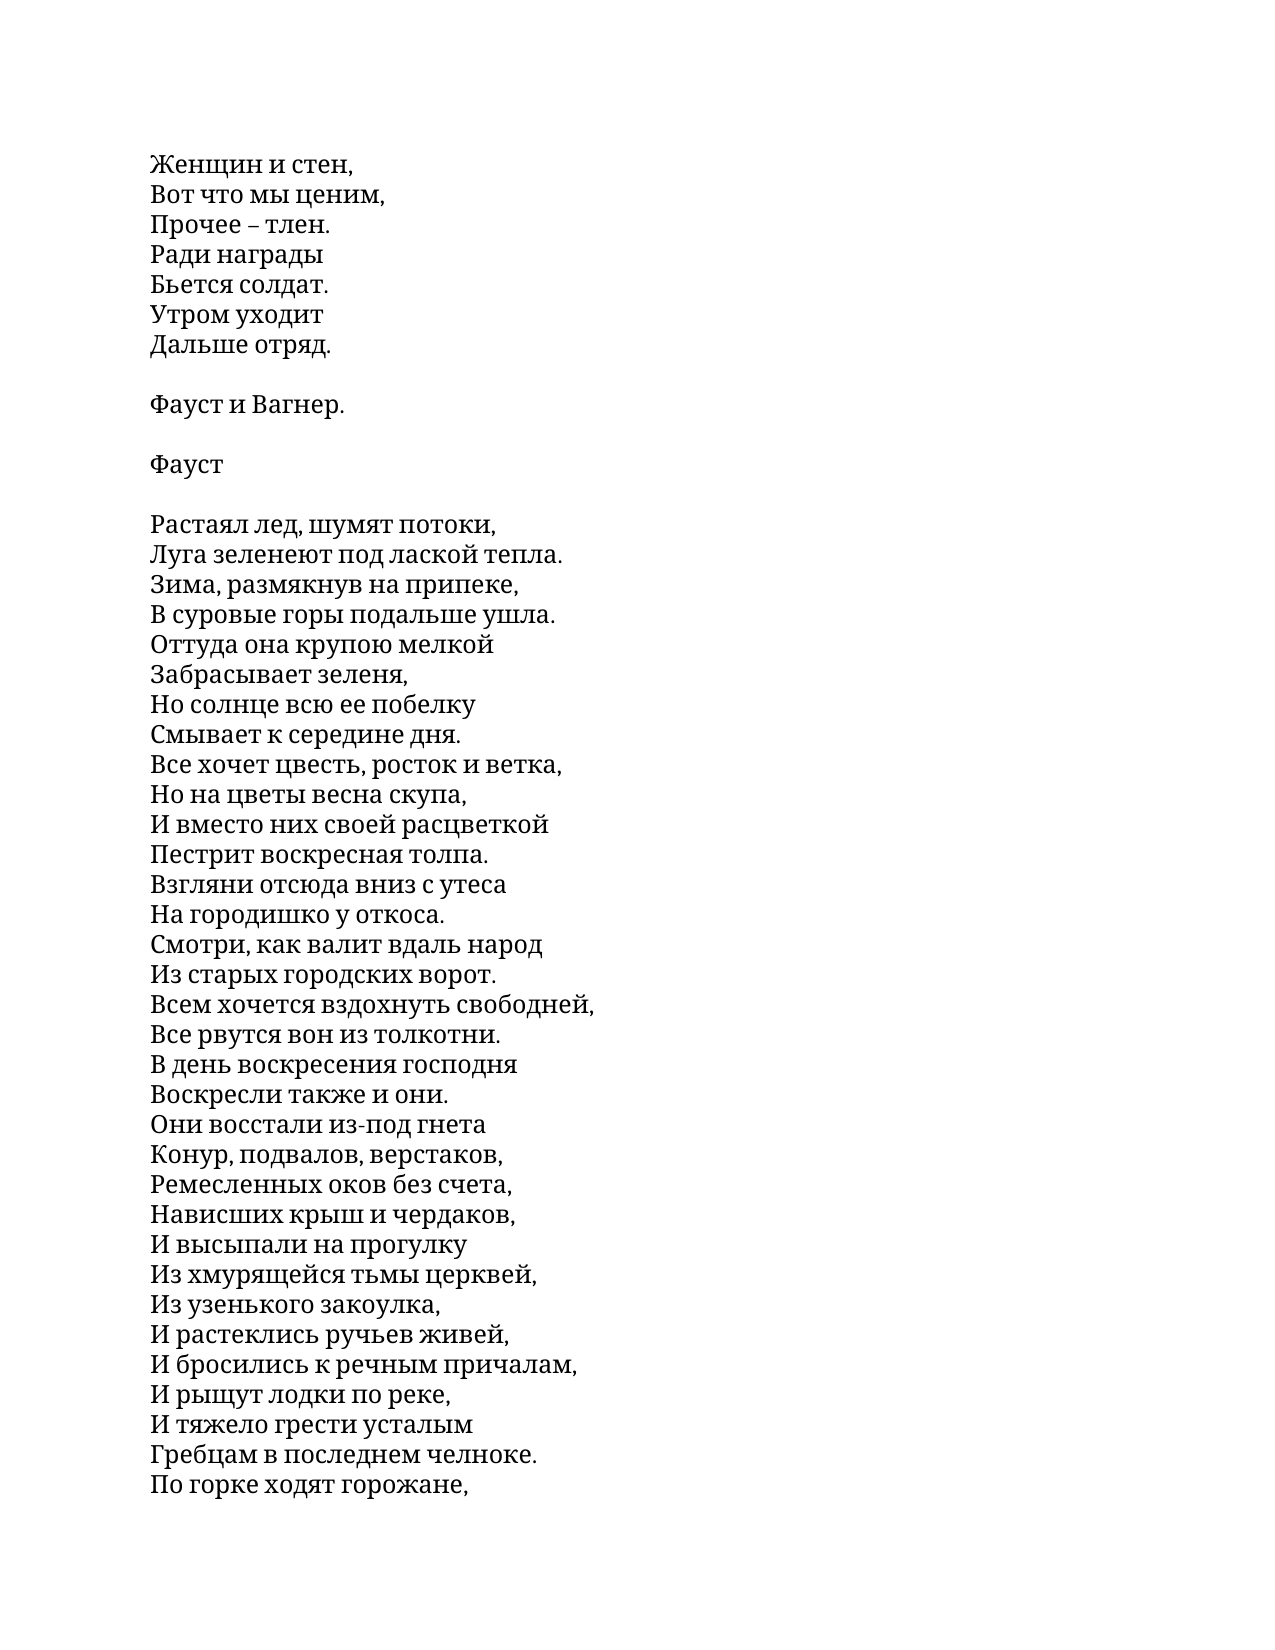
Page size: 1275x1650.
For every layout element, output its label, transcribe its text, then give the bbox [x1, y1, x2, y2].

text Но солнце всю ее побелку [150, 690, 1125, 720]
text На городишко у откоса. [150, 900, 1125, 930]
text Бьется солдат. [150, 270, 1125, 300]
text Прочее – тлен. [150, 210, 1125, 240]
text Забрасывает зеленя, [150, 660, 1125, 690]
text Они восстали из-под гнета [150, 1110, 1125, 1140]
text Зима, размякнув на припеке, [150, 570, 1125, 600]
text В суровые горы подальше ушла. [150, 600, 1125, 630]
text И бросились к речным причалам, [150, 1350, 1125, 1380]
text Пестрит воскресная толпа. [150, 840, 1125, 870]
text Смывает к середине дня. [150, 720, 1125, 750]
text Вот что мы ценим, [150, 180, 1125, 210]
text Нависших крыш и чердаков, [150, 1200, 1125, 1230]
text Всем хочется вздохнуть свободней, [150, 990, 1125, 1020]
text Но на цветы весна скупа, [150, 780, 1125, 810]
text Оттуда она крупою мелкой [150, 630, 1125, 660]
text Гребцам в последнем челноке. [150, 1440, 1125, 1470]
text Из старых городских ворот. [150, 960, 1125, 990]
text Взгляни отсюда вниз с утеса [150, 870, 1125, 900]
text И рыщут лодки по реке, [150, 1380, 1125, 1410]
text Женщин и стен, [150, 150, 1125, 180]
text И высыпали на прогулку [150, 1230, 1125, 1260]
text Из узенького закоулка, [150, 1290, 1125, 1320]
text Воскресли также и они. [150, 1080, 1125, 1110]
text И растеклись ручьев живей, [150, 1320, 1125, 1350]
text Ремесленных оков без счета, [150, 1170, 1125, 1200]
text Фауст и Вагнер. [150, 390, 1125, 420]
text По горке ходят горожане, [150, 1470, 1125, 1500]
text Ради награды [150, 240, 1125, 270]
text Конур, подвалов, верстаков, [150, 1140, 1125, 1170]
text Луга зеленеют под лаской тепла. [150, 540, 1125, 570]
text Дальше отряд. [150, 330, 1125, 360]
text Из хмурящейся тьмы церквей, [150, 1260, 1125, 1290]
text И вместо них своей расцветкой [150, 810, 1125, 840]
text Утром уходит [150, 300, 1125, 330]
text Все хочет цвесть, росток и ветка, [150, 750, 1125, 780]
text И тяжело грести усталым [150, 1410, 1125, 1440]
text Смотри, как валит вдаль народ [150, 930, 1125, 960]
text В день воскресения господня [150, 1050, 1125, 1080]
text Все рвутся вон из толкотни. [150, 1020, 1125, 1050]
text Растаял лед, шумят потоки, [150, 510, 1125, 540]
text Фауст [150, 450, 1125, 480]
